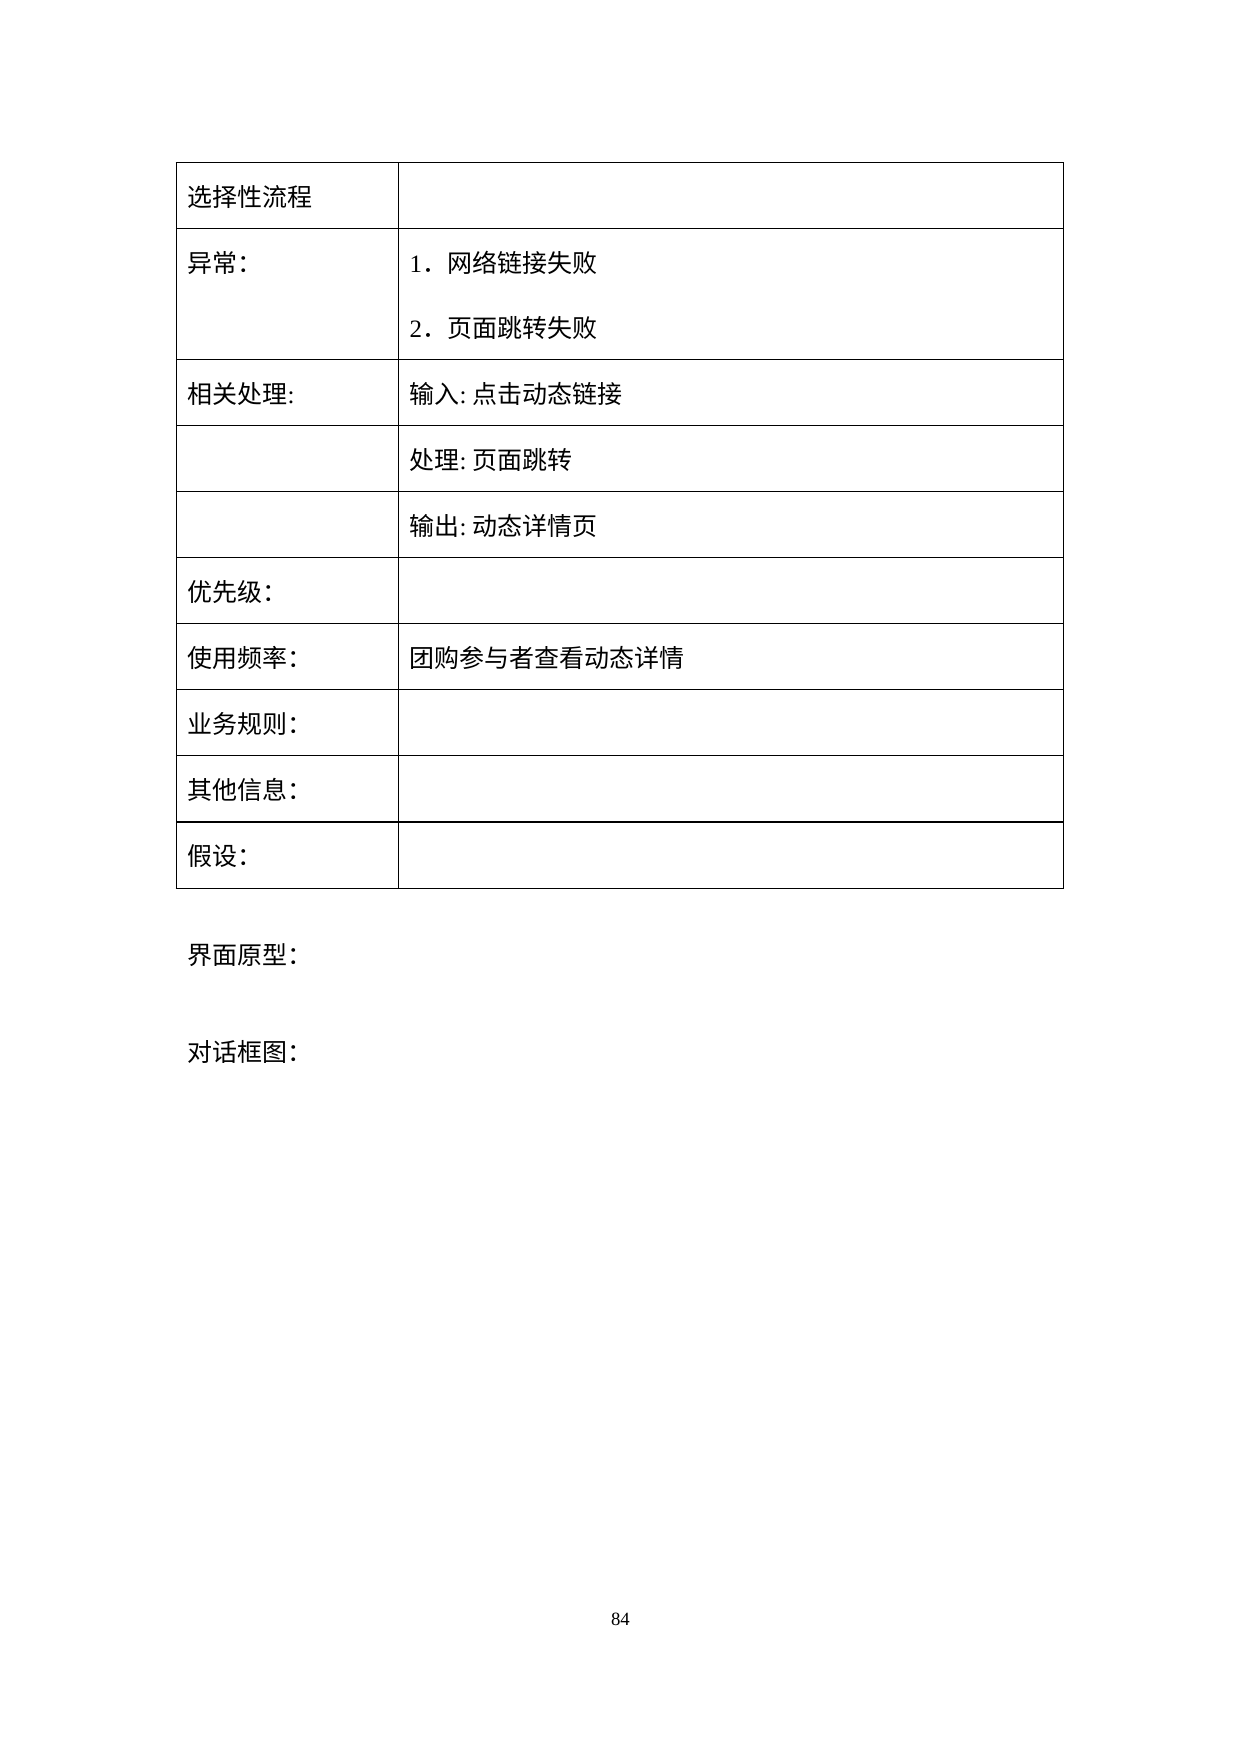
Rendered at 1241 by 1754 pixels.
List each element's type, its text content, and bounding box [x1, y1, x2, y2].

table_cell 其他信息： [177, 756, 398, 821]
table_cell 选择性流程 [177, 163, 398, 228]
table_cell 优先级： [177, 558, 398, 623]
table_cell [399, 163, 1063, 228]
table_cell 1．网络链接失败 2．页面跳转失败 [399, 229, 1063, 359]
table_cell [399, 558, 1063, 623]
table_cell 输出: 动态详情页 [399, 492, 1063, 557]
table_cell [399, 823, 1063, 887]
table_cell 输入: 点击动态链接 [399, 360, 1063, 425]
table_cell [177, 492, 398, 557]
text 对话框图： [187, 1018, 1053, 1083]
table_cell 业务规则： [177, 690, 398, 755]
table_cell 假设： [177, 823, 398, 887]
table_cell [399, 756, 1063, 821]
table_cell 异常： [177, 229, 398, 359]
table_cell 相关处理: [177, 360, 398, 425]
table_cell [177, 426, 398, 491]
table_cell 团购参与者查看动态详情 [399, 624, 1063, 689]
text 界面原型： [187, 921, 1053, 986]
table_cell 处理: 页面跳转 [399, 426, 1063, 491]
table_cell [399, 690, 1063, 755]
table_cell 使用频率： [177, 624, 398, 689]
